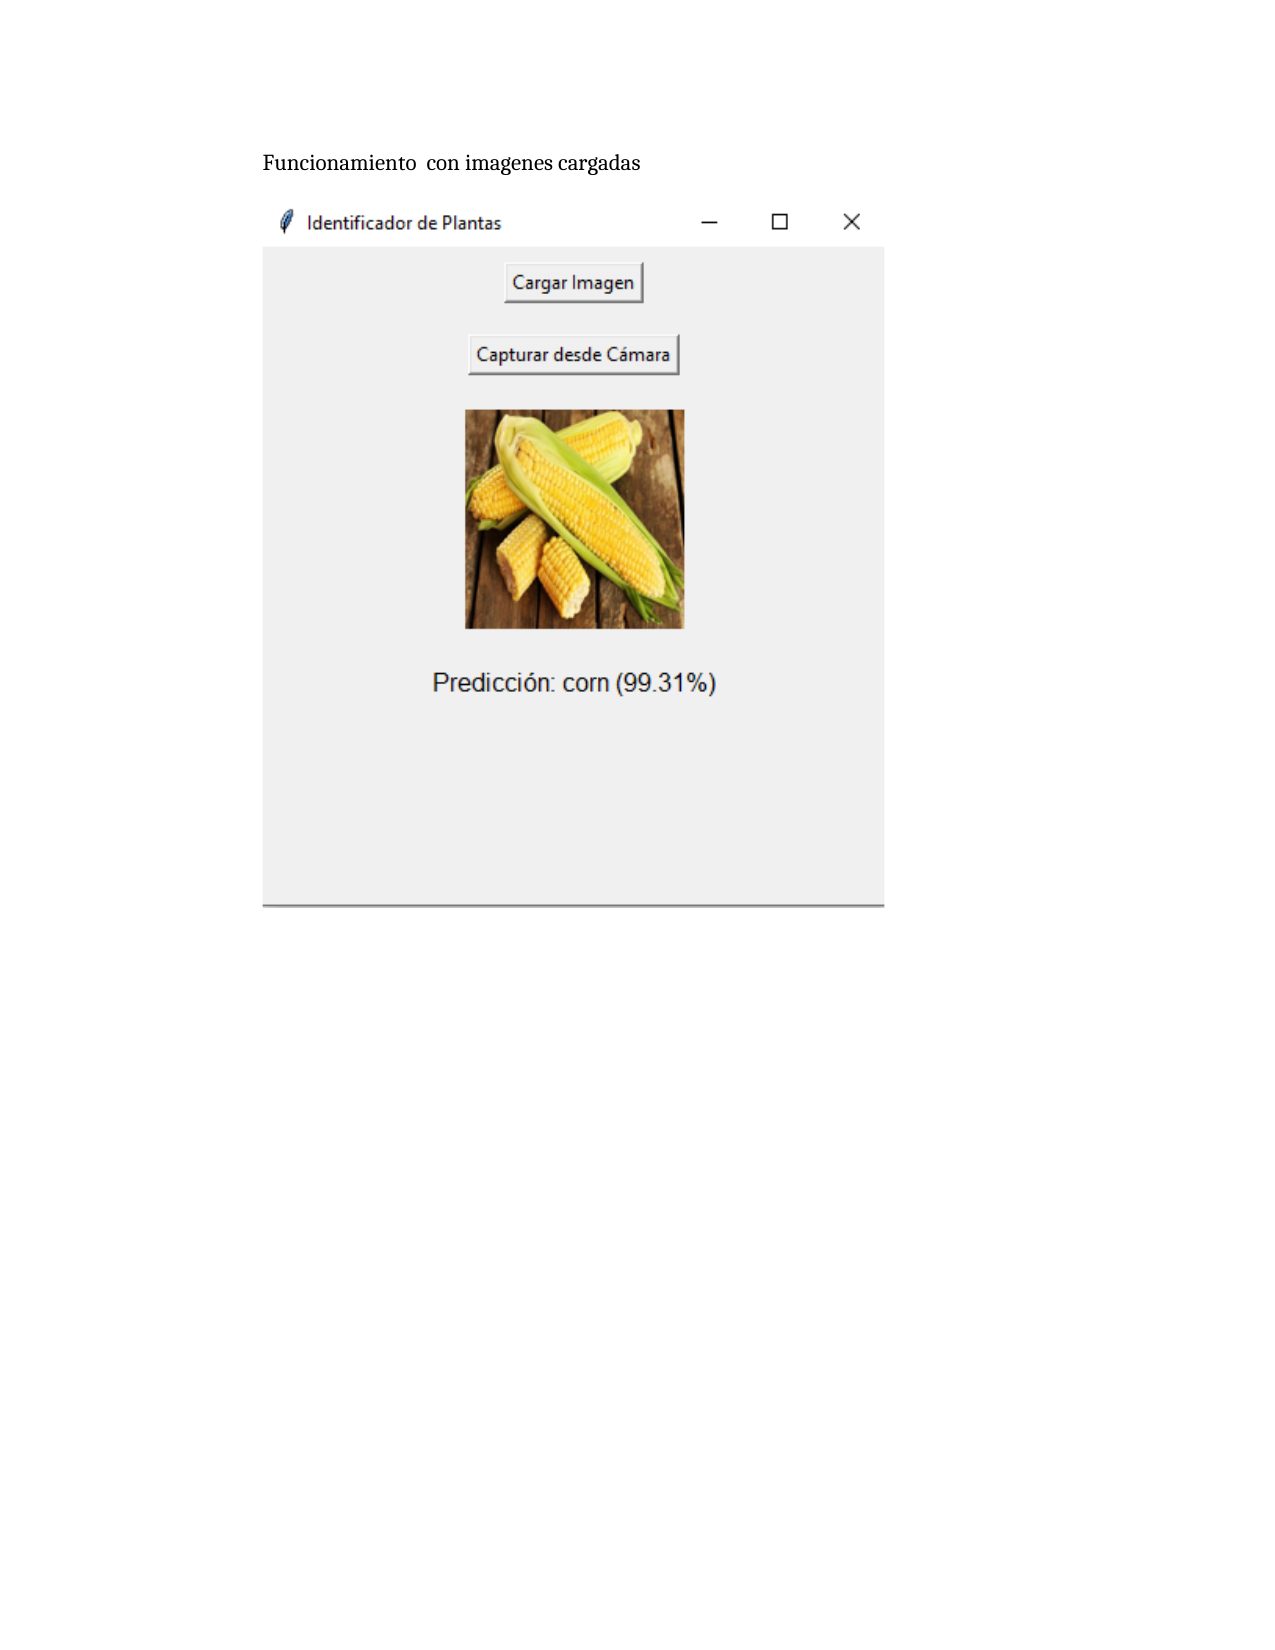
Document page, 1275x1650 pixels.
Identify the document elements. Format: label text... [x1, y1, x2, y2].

text Funcionamiento con imagenes cargadas [187, 150, 1087, 176]
picture [262, 201, 885, 908]
